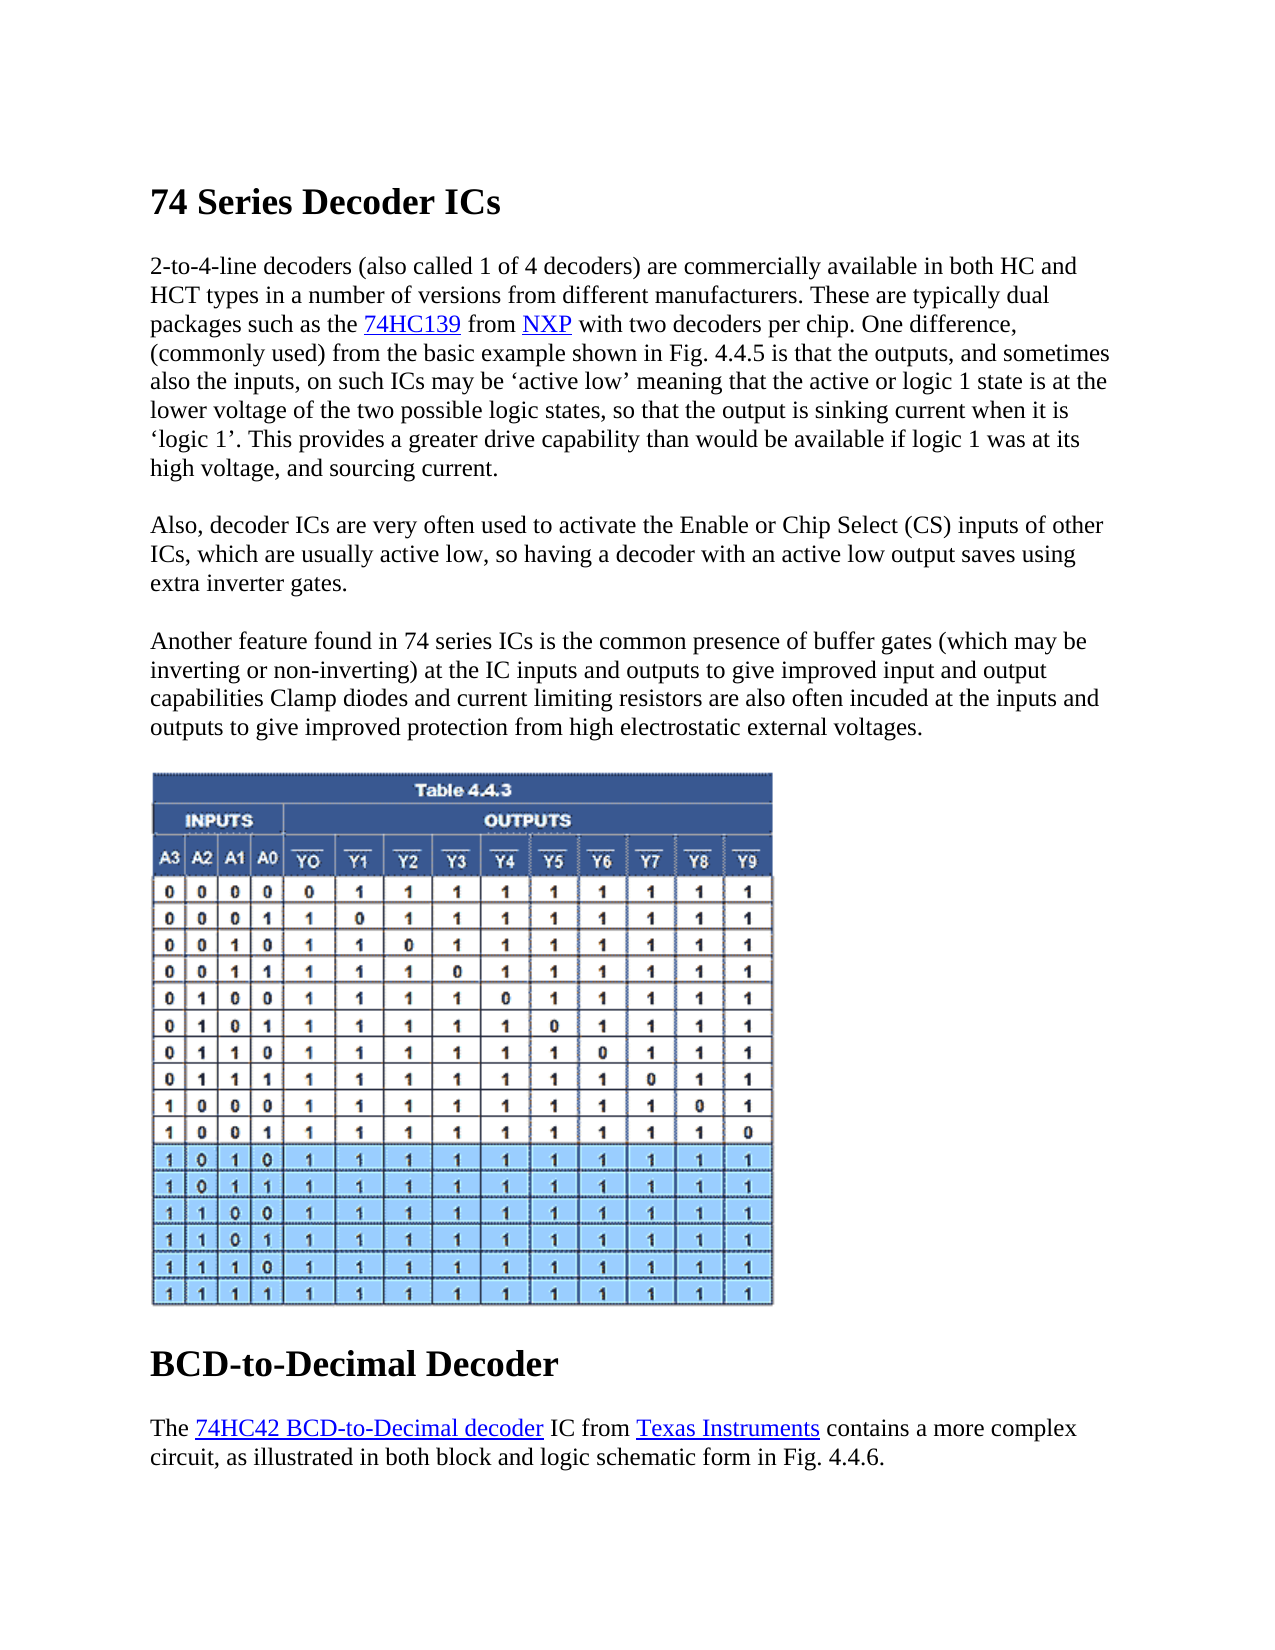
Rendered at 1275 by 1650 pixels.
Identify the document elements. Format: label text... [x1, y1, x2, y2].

subtitle 74 Series Decoder ICs [150, 179, 1125, 222]
picture [150, 770, 775, 1308]
text Also, decoder ICs are very often used to activate the Enable or Chip Select (CS) inputs of other ICs, which are usually active low, so having a decoder with an active low output saves using extra inverter gates. [150, 511, 1125, 597]
text Another feature found in 74 series ICs is the common presence of buffer gates (which may be inverting or non-inverting) at the IC inputs and outputs to give improved input and output capabilities Clamp diodes and current limiting resistors are also often incuded at the inputs and outputs to give improved protection from high electrostatic external voltages. [150, 626, 1125, 741]
text The 74HC42 BCD-to-Decimal decoder IC from Texas Instruments contains a more complex circuit, as illustrated in both block and logic schematic form in Fig. 4.4.6. [150, 1413, 1125, 1471]
text 2-to-4-line decoders (also called 1 of 4 decoders) are commercially available in both HC and HCT types in a number of versions from different manufacturers. These are typically dual packages such as the 74HC139 from NXP with two decoders per chip. One difference, (commonly used) from the basic example shown in Fig. 4.4.5 is that the outputs, and sometimes also the inputs, on such ICs may be ‘active low’ meaning that the active or logic 1 state is at the lower voltage of the two possible logic states, so that the output is sinking current when it is ‘logic 1’. This provides a greater drive capability than would be available if logic 1 was at its high voltage, and sourcing current. [150, 251, 1125, 481]
subtitle BCD-to-Decimal Decoder [150, 1341, 1125, 1384]
